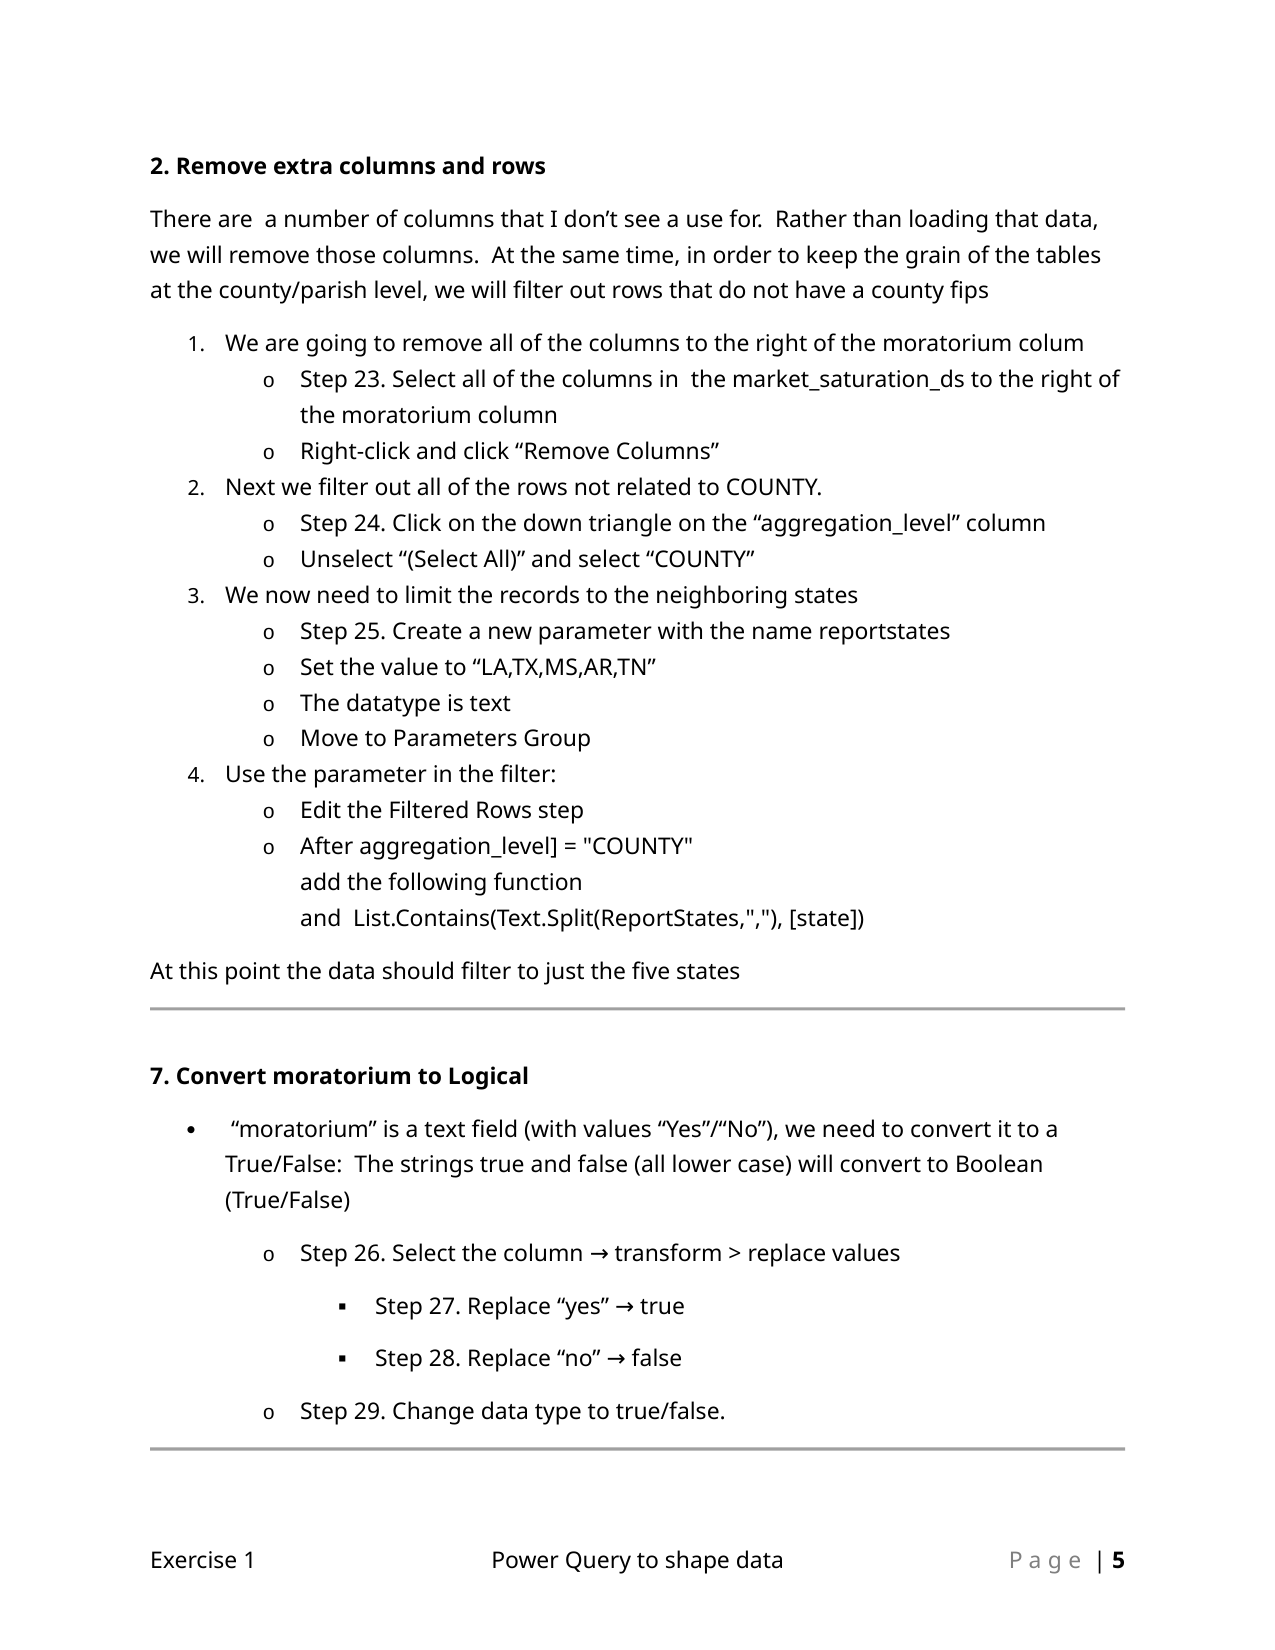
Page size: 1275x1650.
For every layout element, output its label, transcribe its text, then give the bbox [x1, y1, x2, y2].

text 7. Convert moratorium to Logical [150, 1060, 1125, 1091]
list We are going to remove all of the columns to the right of the moratorium colum [187, 327, 1125, 358]
list Step 28. Replace “no” → false [337, 1342, 1125, 1373]
list After aggregation_level] = "COUNTY" add the following function and List.Contains(Text.Split(ReportStates,","), [state]) [262, 830, 1125, 933]
list Step 24. Click on the down triangle on the “aggregation_level” column [262, 507, 1125, 538]
list Use the parameter in the filter: [187, 758, 1125, 789]
list Step 25. Create a new parameter with the name reportstates [262, 614, 1125, 646]
list Next we filter out all of the rows not related to COUNTY. [187, 471, 1125, 502]
list Step 26. Select the column → transform > replace values [262, 1237, 1125, 1268]
list Edit the Filtered Rows step [262, 794, 1125, 826]
list Step 29. Change data type to true/false. [262, 1395, 1125, 1426]
list Right-click and click “Remove Columns” [262, 435, 1125, 466]
text 2. Remove extra columns and rows [150, 150, 1125, 181]
list Set the value to “LA,TX,MS,AR,TN” [262, 651, 1125, 682]
list We now need to limit the records to the neighboring states [187, 579, 1125, 610]
list Unselect “(Select All)” and select “COUNTY” [262, 543, 1125, 574]
text At this point the data should filter to just the five states [150, 955, 1125, 986]
list “moratorium” is a text field (with values “Yes”/“No”), we need to convert it to a True/False: The strings true and false (all lower case) will convert to Boolean (True/False) [187, 1112, 1125, 1216]
list The datatype is text [262, 686, 1125, 718]
list Step 23. Select all of the columns in the market_saturation_ds to the right of the moratorium column [262, 363, 1125, 430]
list Move to Parameters Group [262, 722, 1125, 754]
list Step 27. Replace “yes” → true [337, 1289, 1125, 1321]
text There are a number of columns that I don’t see a use for. Rather than loading that data, we will remove those columns. At the same time, in order to keep the grain of the tables at the county/parish level, we will filter out rows that do not have a county fips [150, 203, 1125, 306]
